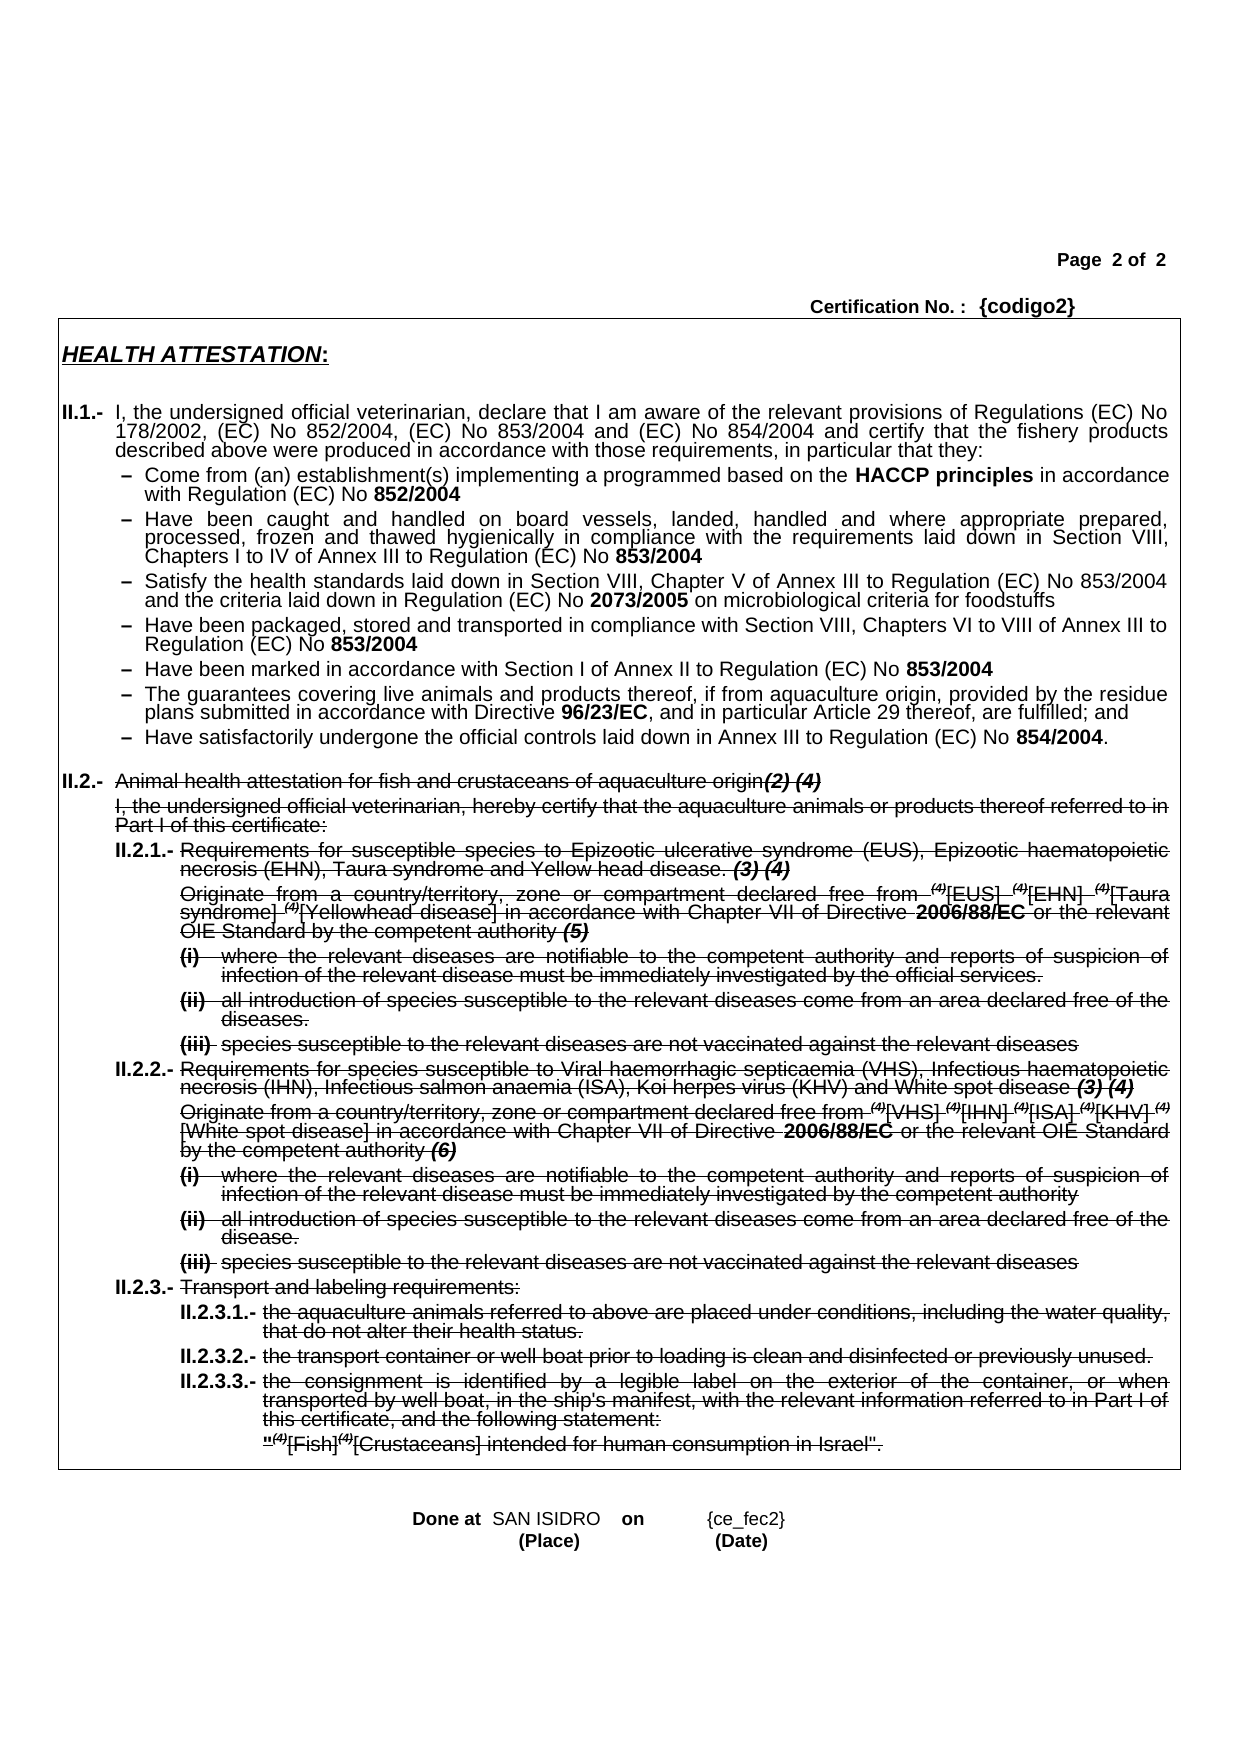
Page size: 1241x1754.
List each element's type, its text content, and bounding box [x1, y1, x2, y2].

text Certification No. : {codigo2} [59, 294, 1166, 318]
text Page 2 of 2 [59, 249, 1166, 270]
table_header Health attestation: I, the undersigned official veterinarian, declare that I am aware of the relevant provisions of Regulations (EC) No 178/2002, (EC) No 852/2004, (EC) No 853/2004 and (EC) No 854/2004 and certify that the fishery products described above were produced in accordance with those requirements, in particular that they: Come from (an) establishment(s) implementing a programmed based on the HACCP principles in accordance with Regulation (EC) No 852/2004 Have been caught and handled on board vessels, landed, handled and where appropriate prepared, processed, frozen and thawed hygienically in compliance with the requirements laid down in Section VIII, Chapters I to IV of Annex III to Regulation (EC) No 853/2004 Satisfy the health standards laid down in Section VIII, Chapter V of Annex III to Regulation (EC) No 853/2004 and the criteria laid down in Regulation (EC) No 2073/2005 on microbiological criteria for foodstuffs Have been packaged, stored and transported in compliance with Section VIII, Chapters VI to VIII of Annex III to Regulation (EC) No 853/2004 Have been marked in accordance with Section I of Annex II to Regulation (EC) No 853/2004 The guarantees covering live animals and products thereof, if from aquaculture origin, provided by the residue plans submitted in accordance with Directive 96/23/EC, and in particular Article 29 thereof, are fulfilled; and Have satisfactorily undergone the official controls laid down in Annex III to Regulation (EC) No 854/2004. Animal health attestation for fish and crustaceans of aquaculture origin(2) (4) I, the undersigned official veterinarian, hereby certify that the aquaculture animals or products thereof referred to in Part I of this certificate: Requirements for susceptible species to Epizootic ulcerative syndrome (EUS), Epizootic haematopoietic necrosis (EHN), Taura syndrome and Yellow head disease. (3) (4) Originate from a country/territory, zone or compartment declared free from (4)[EUS] (4)[EHN] (4)[Taura syndrome] (4)[Yellowhead disease] in accordance with Chapter VII of Directive 2006/88/EC or the relevant OIE Standard by the competent authority (5) where the relevant diseases are notifiable to the competent authority and reports of suspicion of infection of the relevant disease must be immediately investigated by the official services. all introduction of species susceptible to the relevant diseases come from an area declared free of the diseases. species susceptible to the relevant diseases are not vaccinated against the relevant diseases Requirements for species susceptible to Viral haemorrhagic septicaemia (VHS), Infectious haematopoietic necrosis (IHN), Infectious salmon anaemia (ISA), Koi herpes virus (KHV) and White spot disease (3) (4) Originate from a country/territory, zone or compartment declared free from (4)[VHS] (4)[IHN] (4)[ISA] (4)[KHV] (4)[White spot disease] in accordance with Chapter VII of Directive 2006/88/EC or the relevant OIE Standard by the competent authority (6) where the relevant diseases are notifiable to the competent authority and reports of suspicion of infection of the relevant disease must be immediately investigated by the competent authority all introduction of species susceptible to the relevant diseases come from an area declared free of the disease. species susceptible to the relevant diseases are not vaccinated against the relevant diseases Transport and labeling requirements: the aquaculture animals referred to above are placed under conditions, including the water quality, that do not alter their health status. the transport container or well boat prior to loading is clean and disinfected or previously unused. the consignment is identified by a legible label on the exterior of the container, or when transported by well boat, in the ship's manifest, with the relevant information referred to in Part I of this certificate, and the following statement: "(4)[Fish](4)[Crustaceans] intended for human consumption in Israel". [59, 319, 1180, 1469]
text Done at SAN ISIDRO on {ce_fec2} [59, 1508, 1181, 1529]
text (Place) (Date) [59, 1529, 1181, 1551]
